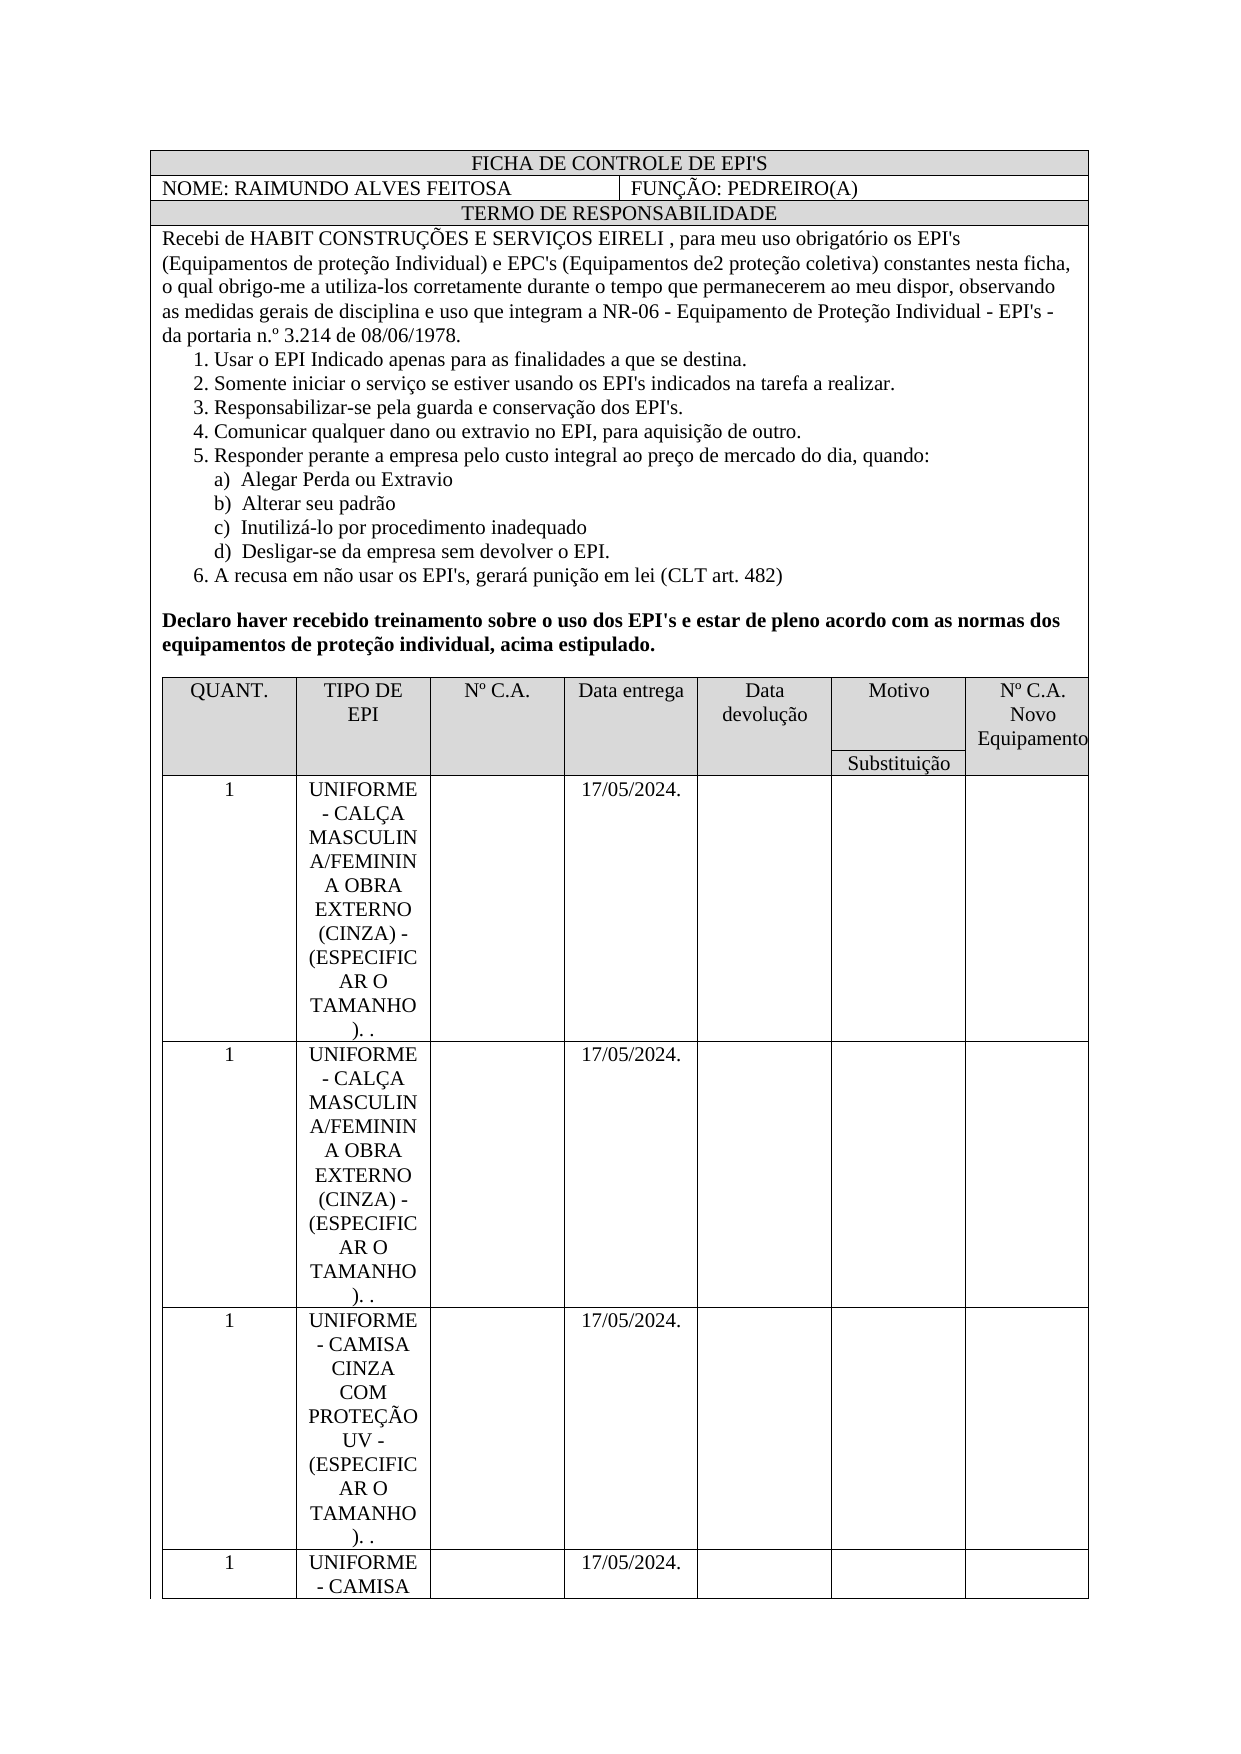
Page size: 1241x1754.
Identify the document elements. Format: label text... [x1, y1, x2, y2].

table_cell [297, 1308, 430, 1549]
table_cell [565, 776, 697, 1041]
table_cell [163, 1308, 296, 1549]
table_cell [832, 1308, 965, 1549]
table_cell TERMO DE RESPONSABILIDADE [151, 201, 1088, 225]
table_cell NOME: RAIMUNDO ALVES FEITOSA [151, 176, 619, 200]
table_cell [966, 1042, 1088, 1307]
table_header FICHA DE CONTROLE DE EPI'S [151, 151, 1088, 175]
table_cell Declaro haver recebido treinamento sobre o uso dos EPI's e estar de pleno acordo com as normas dos equipamentos de proteção individual, acima estipulado. [151, 587, 1088, 677]
table_cell [698, 1550, 831, 1598]
table_cell [297, 1042, 430, 1307]
table_cell [698, 1308, 831, 1549]
table_cell FUNÇÃO: PEDREIRO(A) [620, 176, 1088, 200]
table_cell [431, 1550, 564, 1598]
table_cell [297, 776, 430, 1041]
table_cell [832, 776, 965, 1041]
table_cell [832, 1042, 965, 1307]
table_cell [832, 1550, 965, 1598]
table_cell [151, 677, 162, 1599]
table_cell [565, 1042, 697, 1307]
table_cell [431, 776, 564, 1041]
table_cell [163, 1550, 296, 1598]
table_cell [966, 1550, 1088, 1598]
table_cell Recebi de HABIT CONSTRUÇÕES E SERVIÇOS EIRELI , para meu uso obrigatório os EPI's (Equipamentos de proteção Individual) e EPC's (Equipamentos de2 proteção coletiva) constantes nesta ficha, o qual obrigo-me a utiliza-los corretamente durante o tempo que permanecerem ao meu dispor, observando as medidas gerais de disciplina e uso que integram a NR-06 - Equipamento de Proteção Individual - EPI's - da portaria n.º 3.214 de 08/06/1978. 1. Usar o EPI Indicado apenas para as finalidades a que se destina. 2. Somente iniciar o serviço se estiver usando os EPI's indicados na tarefa a realizar. 3. Responsabilizar-se pela guarda e conservação dos EPI's. 4. Comunicar qualquer dano ou extravio no EPI, para aquisição de outro. 5. Responder perante a empresa pelo custo integral ao preço de mercado do dia, quando: a) Alegar Perda ou Extravio b) Alterar seu padrão c) Inutilizá-lo por procedimento inadequado d) Desligar-se da empresa sem devolver o EPI. 6. A recusa em não usar os EPI's, gerará punição em lei (CLT art. 482) [151, 226, 1088, 587]
table_cell [431, 1042, 564, 1307]
table_cell [698, 1042, 831, 1307]
table_cell [163, 776, 296, 1041]
table_cell [565, 1308, 697, 1549]
table_cell [163, 1042, 296, 1307]
table_cell [698, 776, 831, 1041]
table_cell [565, 1550, 697, 1598]
table_cell [966, 776, 1088, 1041]
table_cell [297, 1550, 430, 1598]
table_cell [966, 1308, 1088, 1549]
table_cell [431, 1308, 564, 1549]
